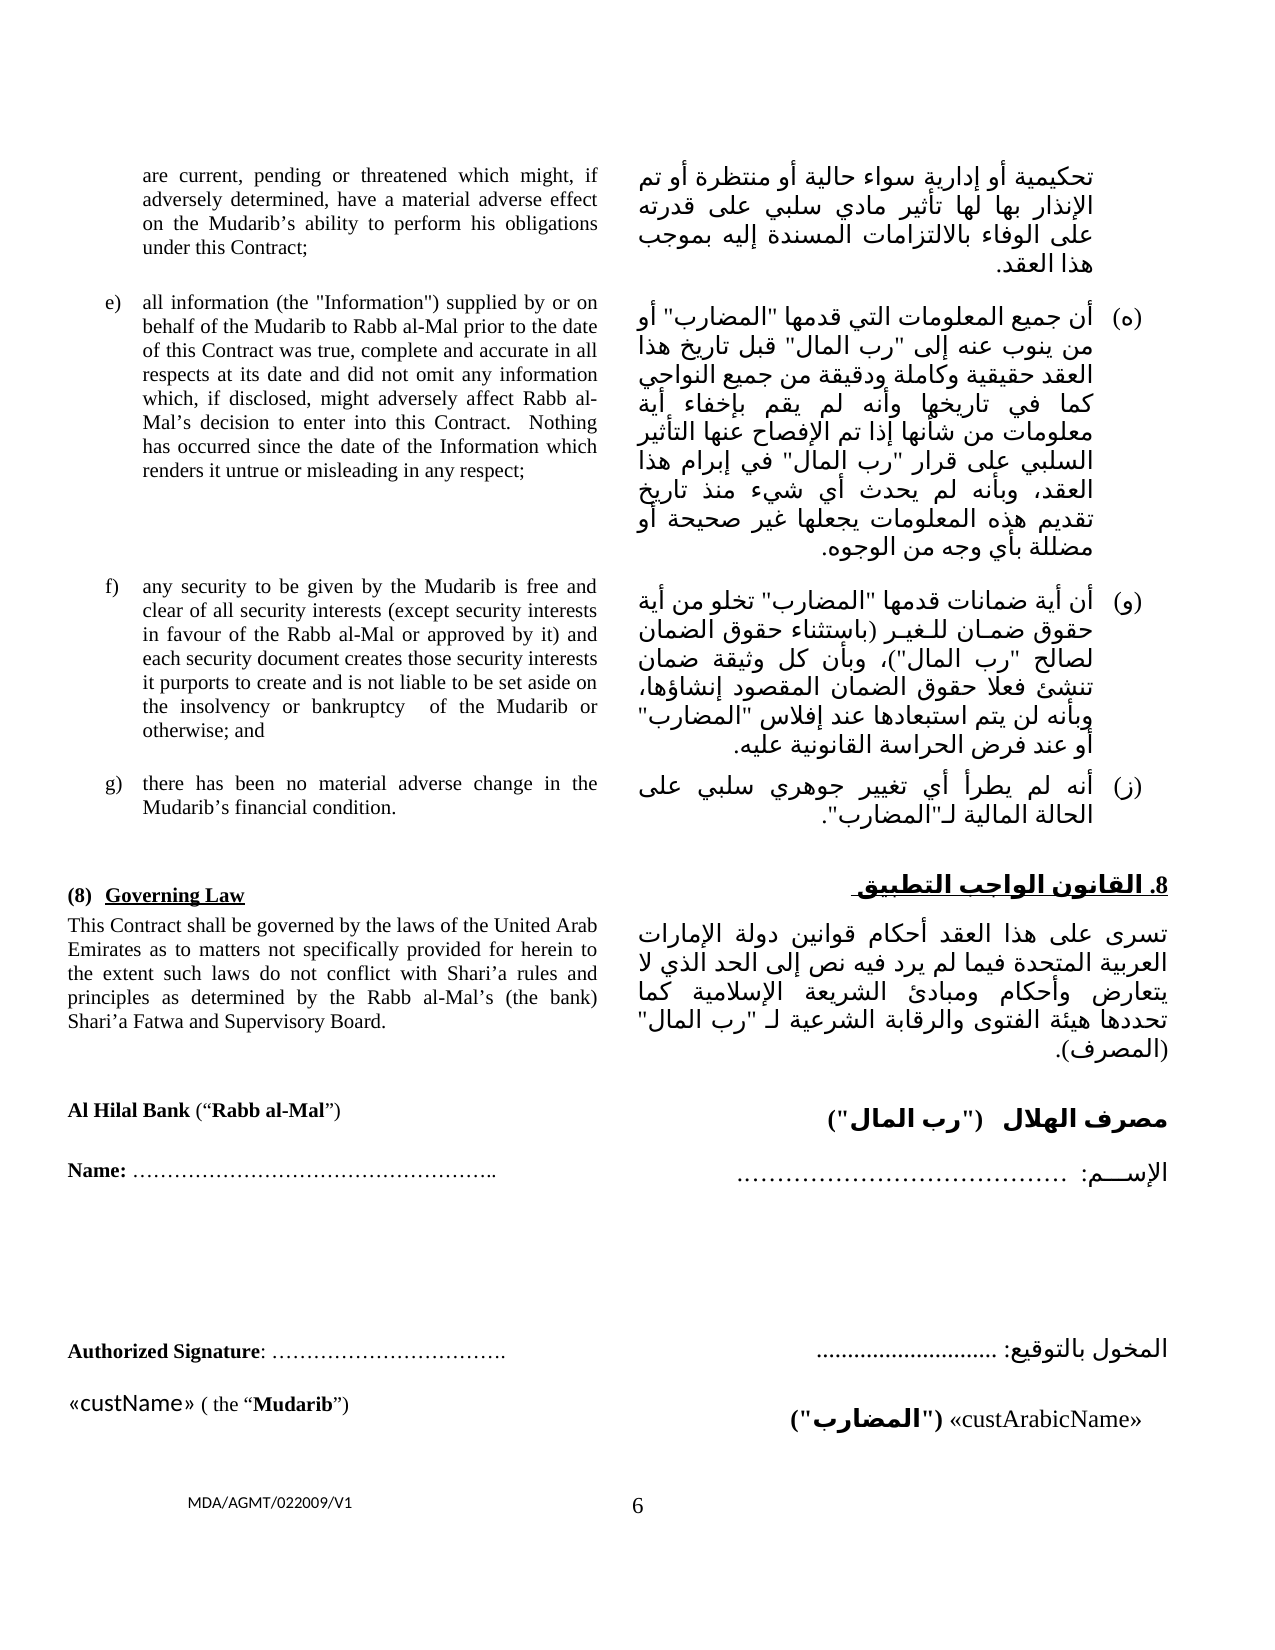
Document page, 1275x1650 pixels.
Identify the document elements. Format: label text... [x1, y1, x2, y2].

table_cell ( the “Mudarib”) [56, 1363, 609, 1448]
table_cell تسرى على هذا العقد أحكام قوانين دولة الإمارات العربية المتحدة فيما لم يرد فيه نص إلى الحد الذي لا يتعارض وأحكام ومبادئ الشريعة الإسلامية كما تحددها هيئة الفتوى والرقابة الشرعية لـ "رب المال" (المصرف). [610, 907, 1179, 1092]
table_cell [56, 150, 609, 277]
table_cell all information (the "Information") supplied by or on behalf of the Mudarib to Rabb al-Mal prior to the date of this Contract was true, complete and accurate in all respects at its date and did not omit any information which, if disclosed, might adversely affect Rabb al-Mal’s decision to enter into this Contract. Nothing has occurred since the date of the Information which renders it untrue or misleading in any respect; [56, 278, 609, 561]
table_cell Governing Law [56, 870, 609, 907]
table_cell This Contract shall be governed by the laws of the United Arab Emirates as to matters not specifically provided for herein to the extent such laws do not conflict with Shari’a rules and principles as determined by the Rabb al-Mal’s (the bank) Shari’a Fatwa and Supervisory Board. [56, 907, 609, 1092]
table_cell there has been no material adverse change in the Mudarib’s financial condition. [56, 759, 609, 870]
table_cell Al Hilal Bank (“Rabb al-Mal”) [56, 1092, 609, 1152]
table_cell Authorized Signature: ……………………………. [56, 1213, 609, 1363]
table_cell Name: …………………………………………….. [56, 1152, 609, 1213]
table_cell (ز) أنه لم يطرأ أي تغيير جوهري سلبي على الحالة المالية لـ"المضارب". [610, 759, 1179, 870]
table_cell المخول بالتوقيع: ............................. [610, 1213, 1179, 1363]
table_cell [610, 150, 1179, 277]
table_cell مصرف الهلال ("رب المال") [610, 1092, 1179, 1152]
table_cell (ه) أن جميع المعلومات التي قدمها "المضارب" أو من ينوب عنه إلى "رب المال" قبل تاريخ هذا العقد حقيقية وكاملة ودقيقة من جميع النواحي كما في تاريخها وأنه لم يقم بإخفاء أية معلومات من شأنها إذا تم الإفصاح عنها التأثير السلبي على قرار "رب المال" في إبرام هذا العقد، وبأنه لم يحدث أي شيء منذ تاريخ تقديم هذه المعلومات يجعلها غير صحيحة أو مضللة بأي وجه من الوجوه. [610, 278, 1179, 561]
table_cell any security to be given by the Mudarib is free and clear of all security interests (except security interests in favour of the Rabb al-Mal or approved by it) and each security document creates those security interests it purports to create and is not liable to be set aside on the insolvency or bankruptcy of the Mudarib or otherwise; and [56, 561, 609, 759]
table_cell الإســـم: …………………………………. [610, 1152, 1179, 1213]
table_cell (و) أن أية ضمانات قدمها "المضارب" تخلو من أية حقوق ضمـان للـغيـر (باستثناء حقوق الضمان لصالح "رب المال")، وبأن كل وثيقة ضمان تنشئ فعلا حقوق الضمان المقصود إنشاؤها، وبأنه لن يتم استبعادها عند إفلاس "المضارب" أو عند فرض الحراسة القانونية عليه. [610, 561, 1179, 759]
table_cell ("المضارب") [610, 1363, 1179, 1448]
table_cell 8. القانون الواجب التطبيق [610, 870, 1179, 907]
